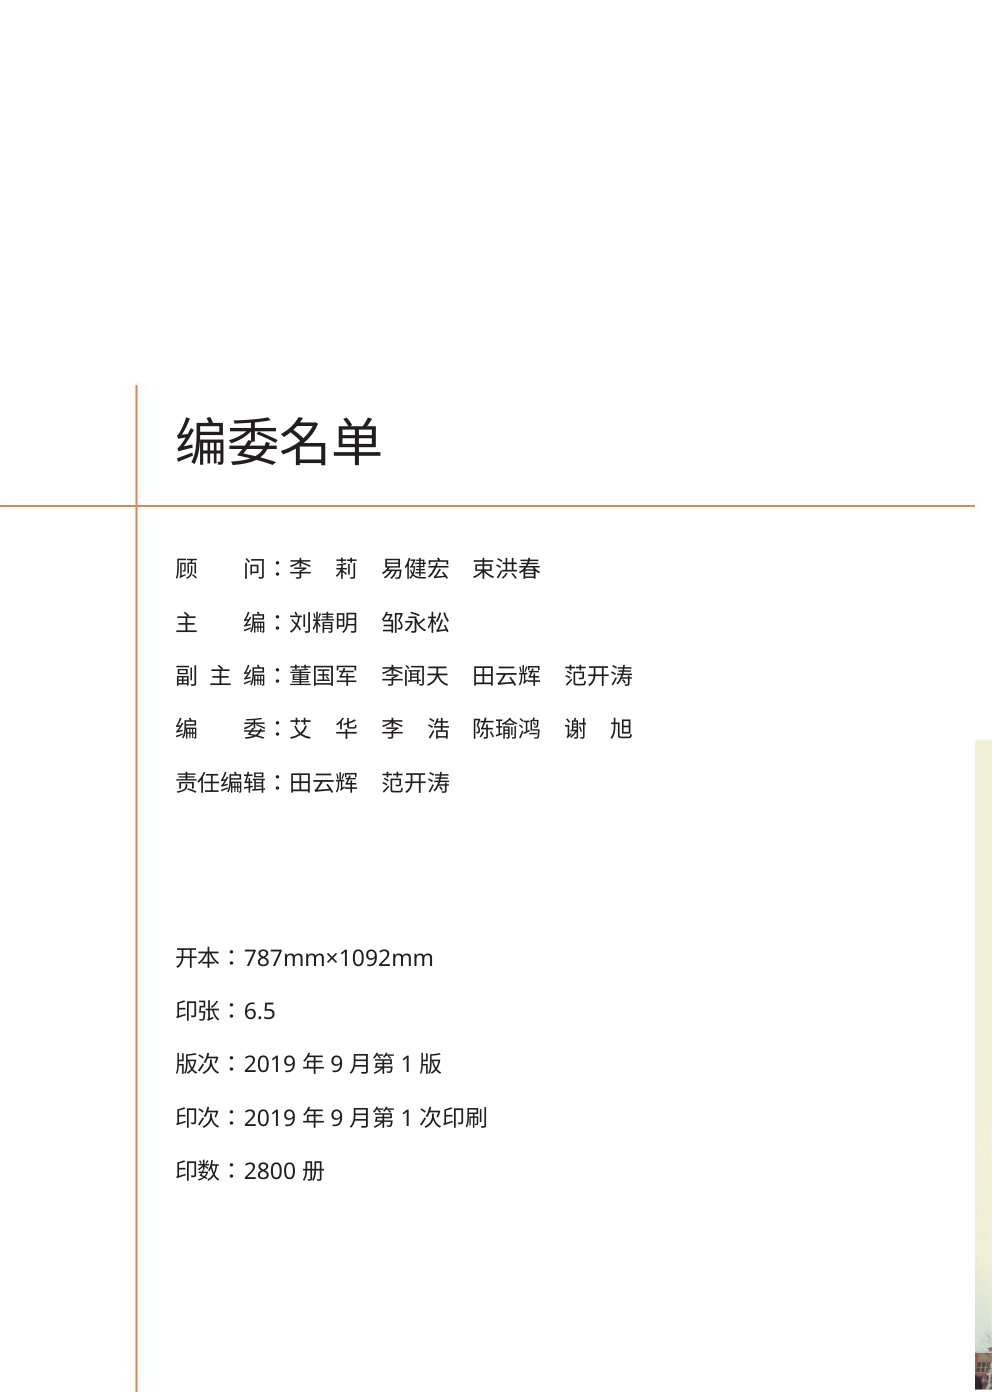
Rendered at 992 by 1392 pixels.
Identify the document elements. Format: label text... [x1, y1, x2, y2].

picture [0, 382, 992, 1392]
text 印张：6.5 [175, 997, 981, 1025]
text 编 委：艾 华 李 浩 陈瑜鸿 谢 旭 [175, 715, 981, 743]
text 编委名单 [175, 417, 981, 473]
text 印次：2019 年 9 月第 1 次印刷 [175, 1104, 981, 1132]
text 印数：2800 册 [175, 1157, 981, 1185]
text 副 主 编：董国军 李闻天 田云辉 范开涛 [175, 662, 981, 690]
text 顾 问：李 莉 易健宏 束洪春 [175, 555, 981, 583]
text 版次：2019 年 9 月第 1 版 [175, 1050, 981, 1078]
text 开本：787mm×1092mm [175, 944, 981, 972]
text 责任编辑：田云辉 范开涛 [175, 768, 981, 797]
text 主 编：刘精明 邹永松 [175, 608, 981, 637]
